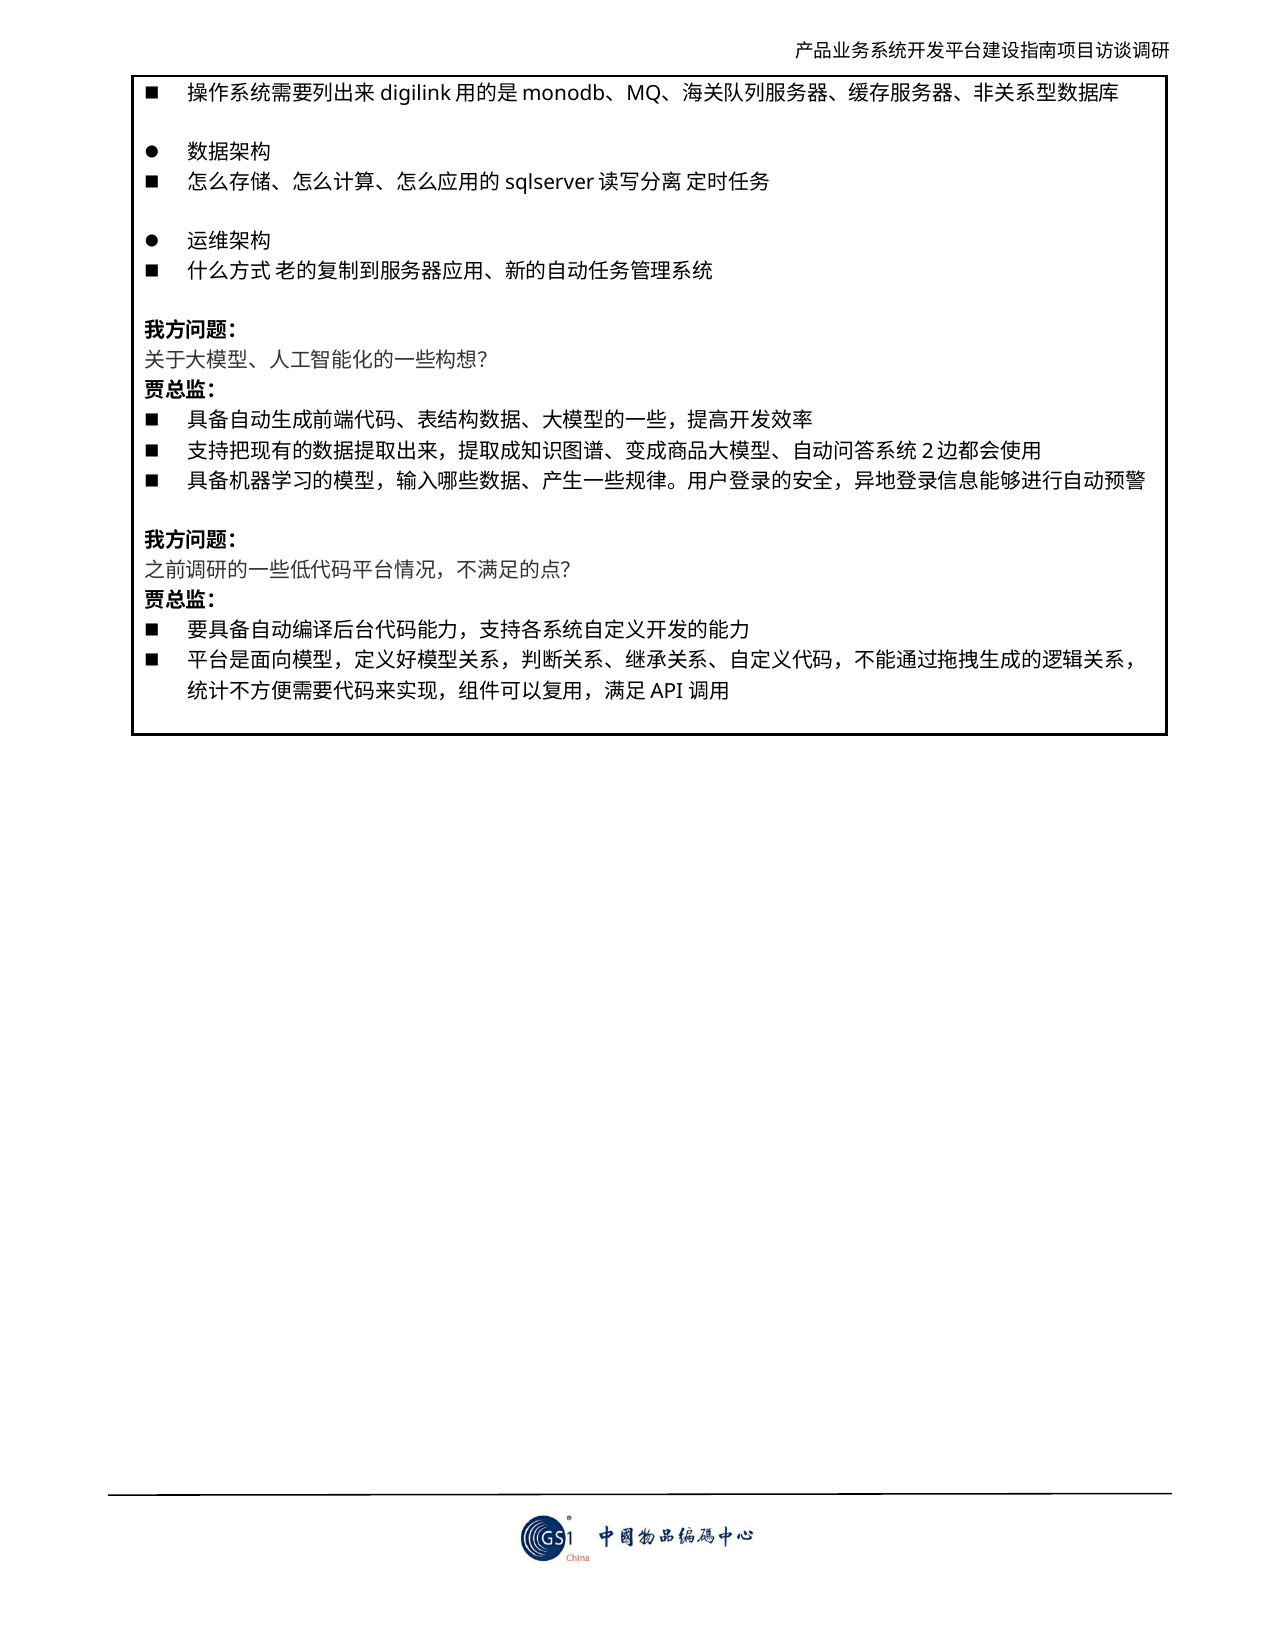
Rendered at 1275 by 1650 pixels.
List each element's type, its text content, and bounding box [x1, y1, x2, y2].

picture [502, 1498, 773, 1575]
